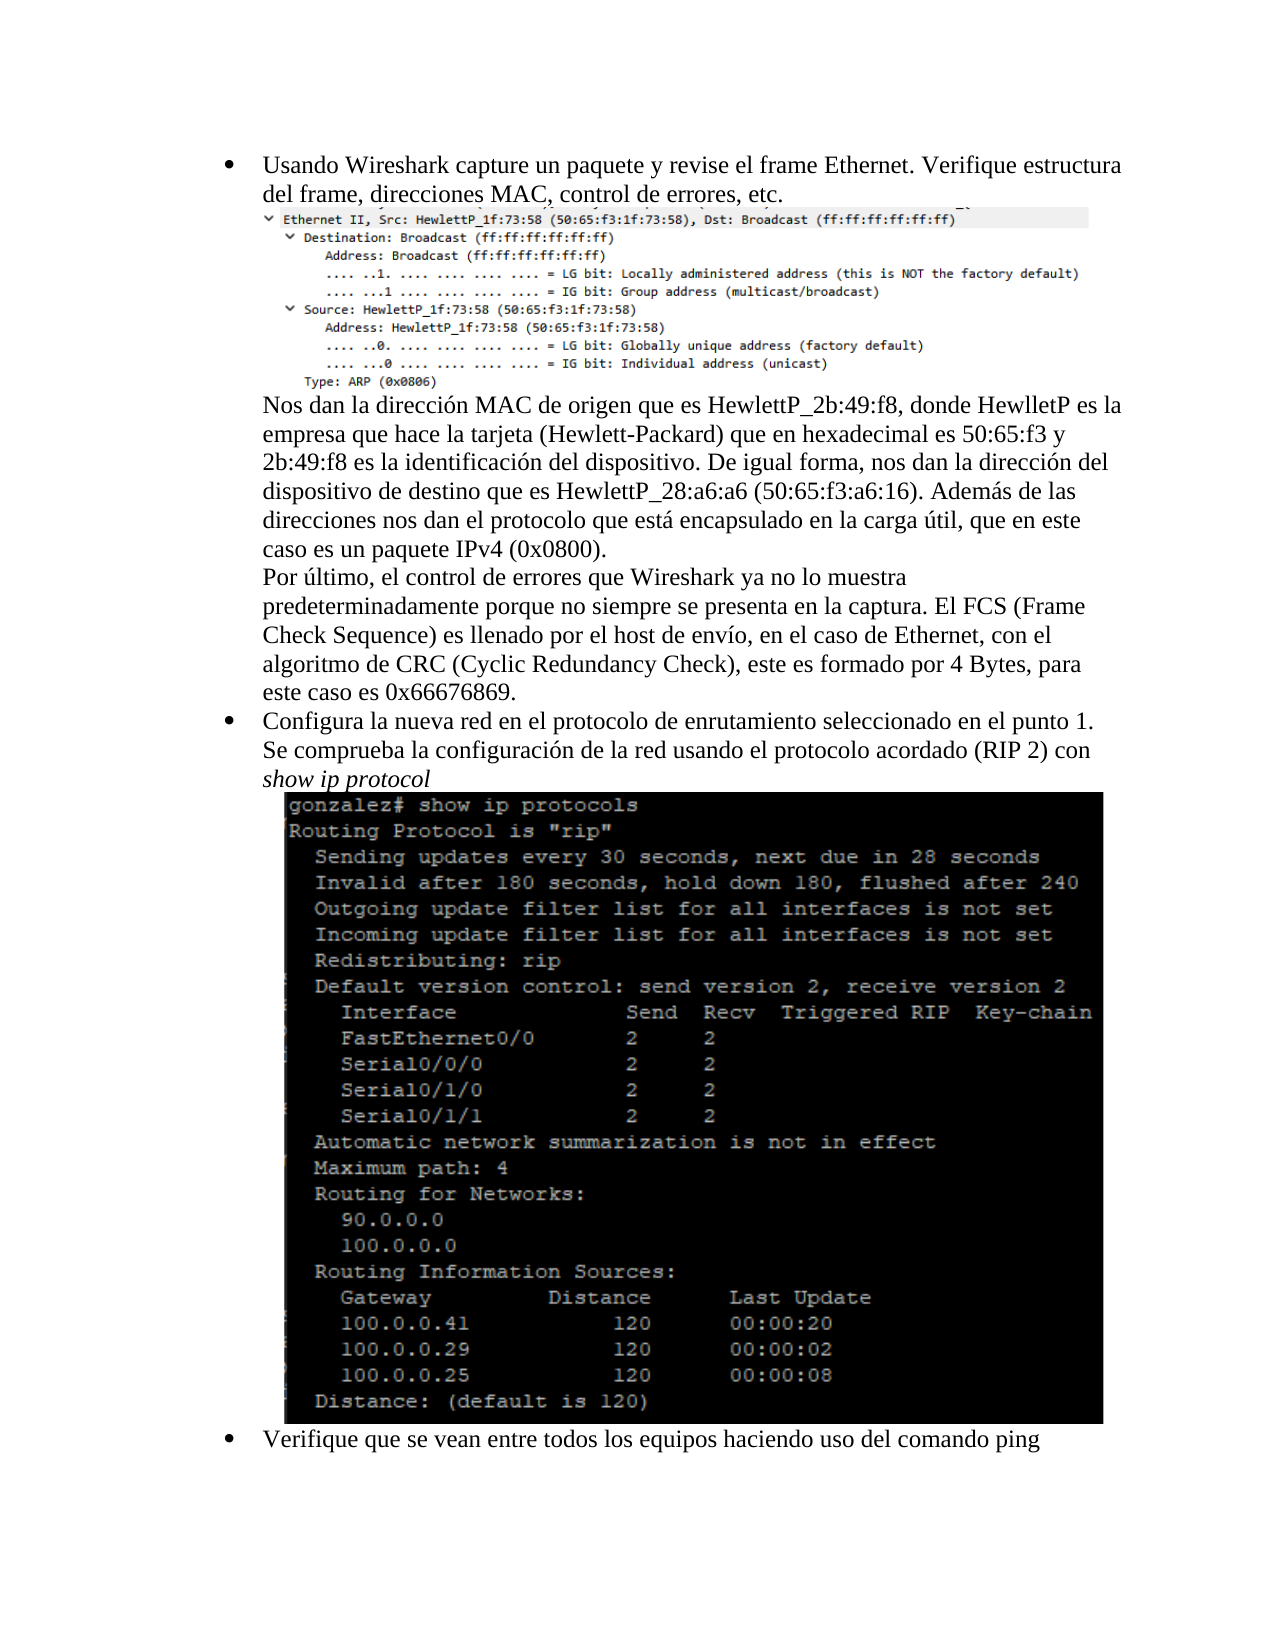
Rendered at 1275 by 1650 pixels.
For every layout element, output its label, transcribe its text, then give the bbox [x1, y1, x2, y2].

list Por último, el control de errores que Wireshark ya no lo muestra predeterminadamente porque no siempre se presenta en la captura. El FCS (Frame Check Sequence) es llenado por el host de envío, en el caso de Ethernet, con el algoritmo de CRC (Cyclic Redundancy Check), este es formado por 4 Bytes, para este caso es 0x66676869. [262, 562, 1125, 706]
list Usando Wireshark capture un paquete y revise el frame Ethernet. Verifique estructura del frame, direcciones MAC, control de errores, etc. [225, 150, 1125, 207]
list Configura la nueva red en el protocolo de enrutamiento seleccionado en el punto 1. [225, 706, 1125, 735]
list Verifique que se vean entre todos los equipos haciendo uso del comando ping [225, 1424, 1125, 1452]
picture [262, 207, 1089, 390]
list Nos dan la dirección MAC de origen que es HewlettP_2b:49:f8, donde HewlletP es la empresa que hace la tarjeta (Hewlett-Packard) que en hexadecimal es 50:65:f3 y 2b:49:f8 es la identificación del dispositivo. De igual forma, nos dan la dirección del dispositivo de destino que es HewlettP_28:a6:a6 (50:65:f3:a6:16). Además de las direcciones nos dan el protocolo que está encapsulado en la carga útil, que en este caso es un paquete IPv4 (0x0800). [262, 390, 1125, 562]
picture [284, 792, 1104, 1424]
list Se comprueba la configuración de la red usando el protocolo acordado (RIP 2) con show ip protocol [262, 735, 1125, 792]
